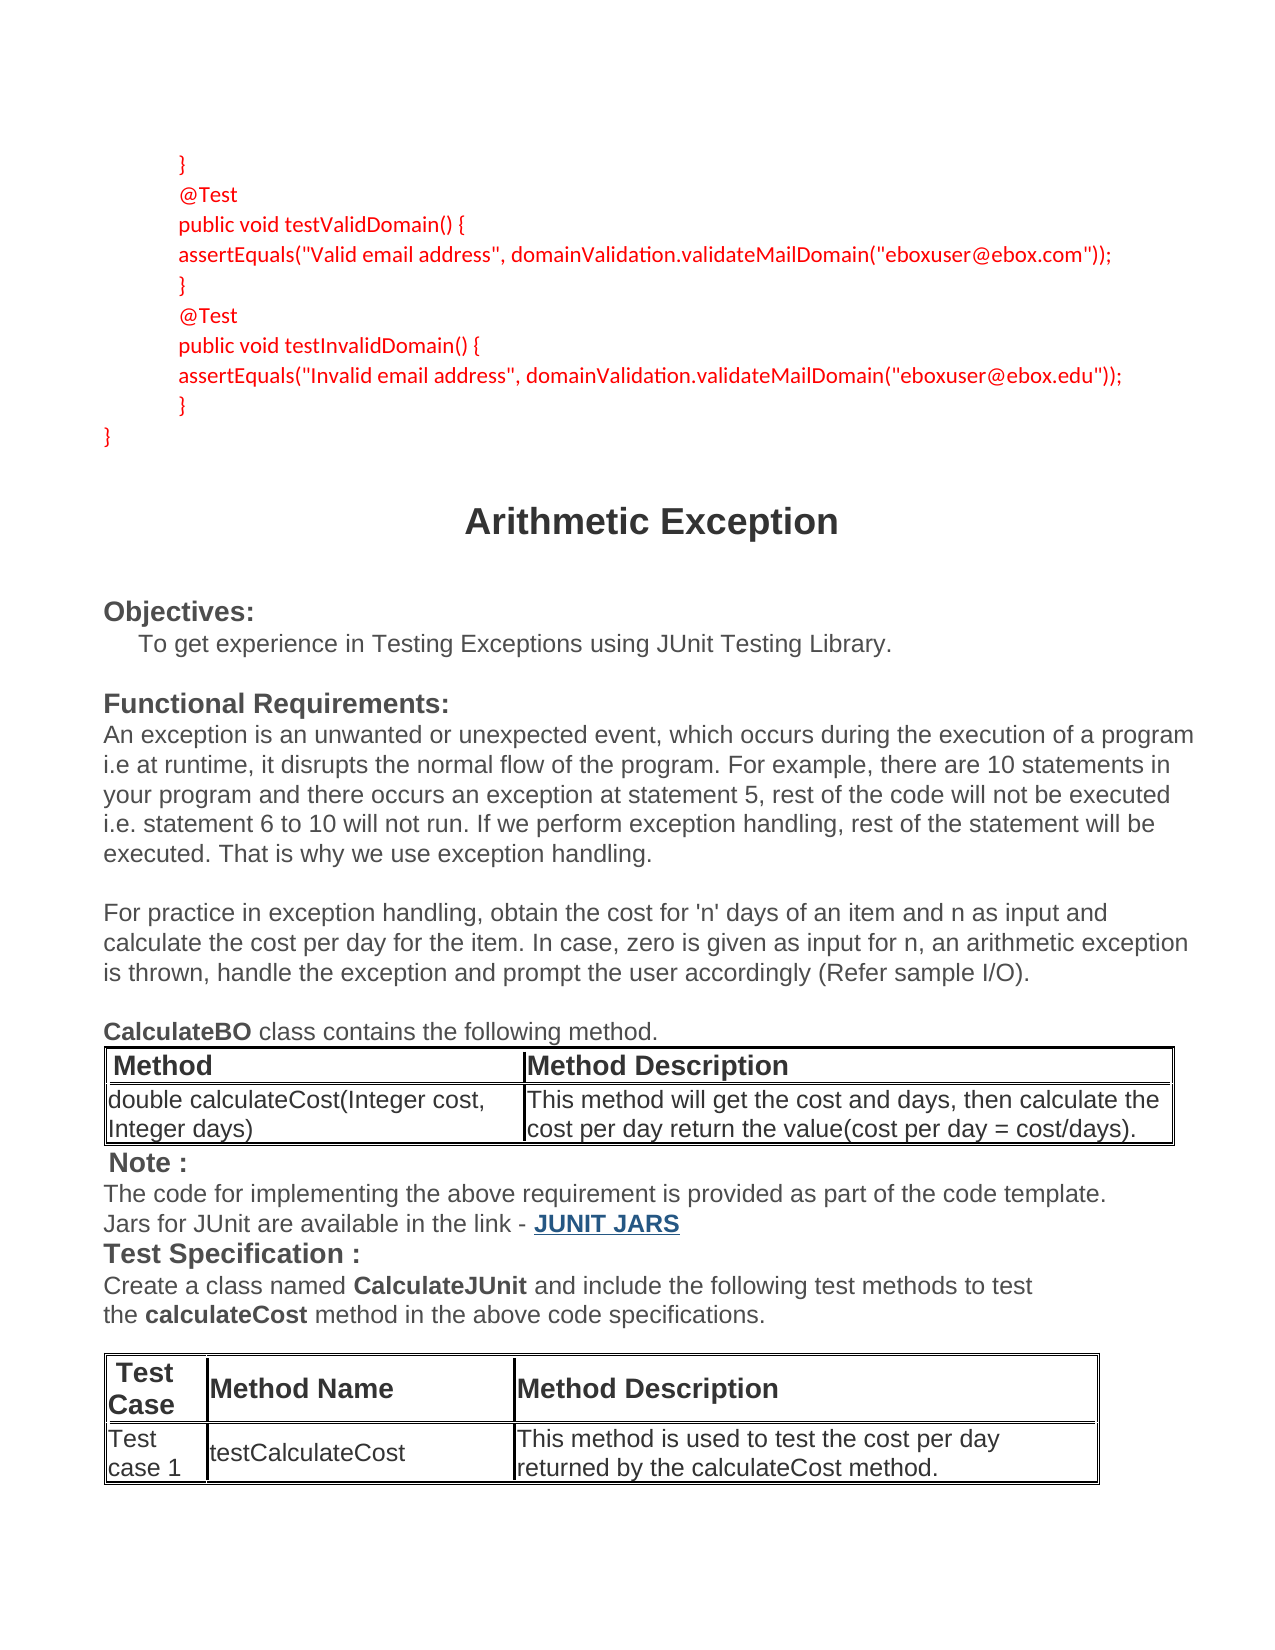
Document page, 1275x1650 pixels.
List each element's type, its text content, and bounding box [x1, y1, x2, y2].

table_cell This method will get the cost and days, then calculate the cost per day return the value(cost per day = cost/days). [524, 1082, 1173, 1142]
text } [103, 422, 1200, 450]
text Objectives: To get experience in Testing Exceptions using JUnit Testing Library. Functional Requirements: An exception is an unwanted or unexpected event, which occurs during the execution of a program i.e at runtime, it disrupts the normal flow of the program. For example, there are 10 statements in your program and there occurs an exception at statement 5, rest of the code will not be executed i.e. statement 6 to 10 will not run. If we perform exception handling, rest of the statement will be executed. That is why we use exception handling. For practice in exception handling, obtain the cost for 'n' days of an item and n as input and calculate the cost per day for the item. In case, zero is given as input for n, an arithmetic exception is thrown, handle the exception and prompt the user accordingly (Refer sample I/O). CalculateBO class contains the following method. [103, 595, 1200, 1046]
text assertEquals("Valid email address", domainValidation.validateMailDomain("eboxuser@ebox.com")); [103, 241, 1200, 269]
table_header Test Case [107, 1354, 207, 1421]
text } [103, 392, 1200, 420]
table_cell double calculateCost(Integer cost, Integer days) [105, 1082, 524, 1142]
text } [103, 150, 1200, 178]
table_cell This method is used to test the cost per day returned by the calculateCost method. [514, 1421, 1098, 1481]
text @Test [103, 180, 1200, 208]
text public void testValidDomain() { [103, 210, 1200, 238]
text assertEquals("Invalid email address", domainValidation.validateMailDomain("eboxuser@ebox.edu")); [103, 361, 1200, 389]
table_header Method [107, 1049, 524, 1082]
table_header Method Description [514, 1356, 1097, 1421]
text @Test [103, 301, 1200, 329]
table_header Method Name [207, 1356, 514, 1421]
text Note : The code for implementing the above requirement is provided as part of the code template. Jars for JUnit are available in the link - JUNIT JARS Test Specification : Create a class named CalculateJUnit and include the following test methods to test the calculateCost method in the above code specifications. [103, 1146, 1200, 1329]
text } [103, 271, 1200, 299]
table_cell testCalculateCost [207, 1424, 514, 1481]
text Arithmetic Exception [103, 499, 1200, 542]
text public void testInvalidDomain() { [103, 331, 1200, 359]
table_cell Test case 1 [105, 1421, 207, 1481]
table_header Method Description [524, 1049, 1172, 1082]
